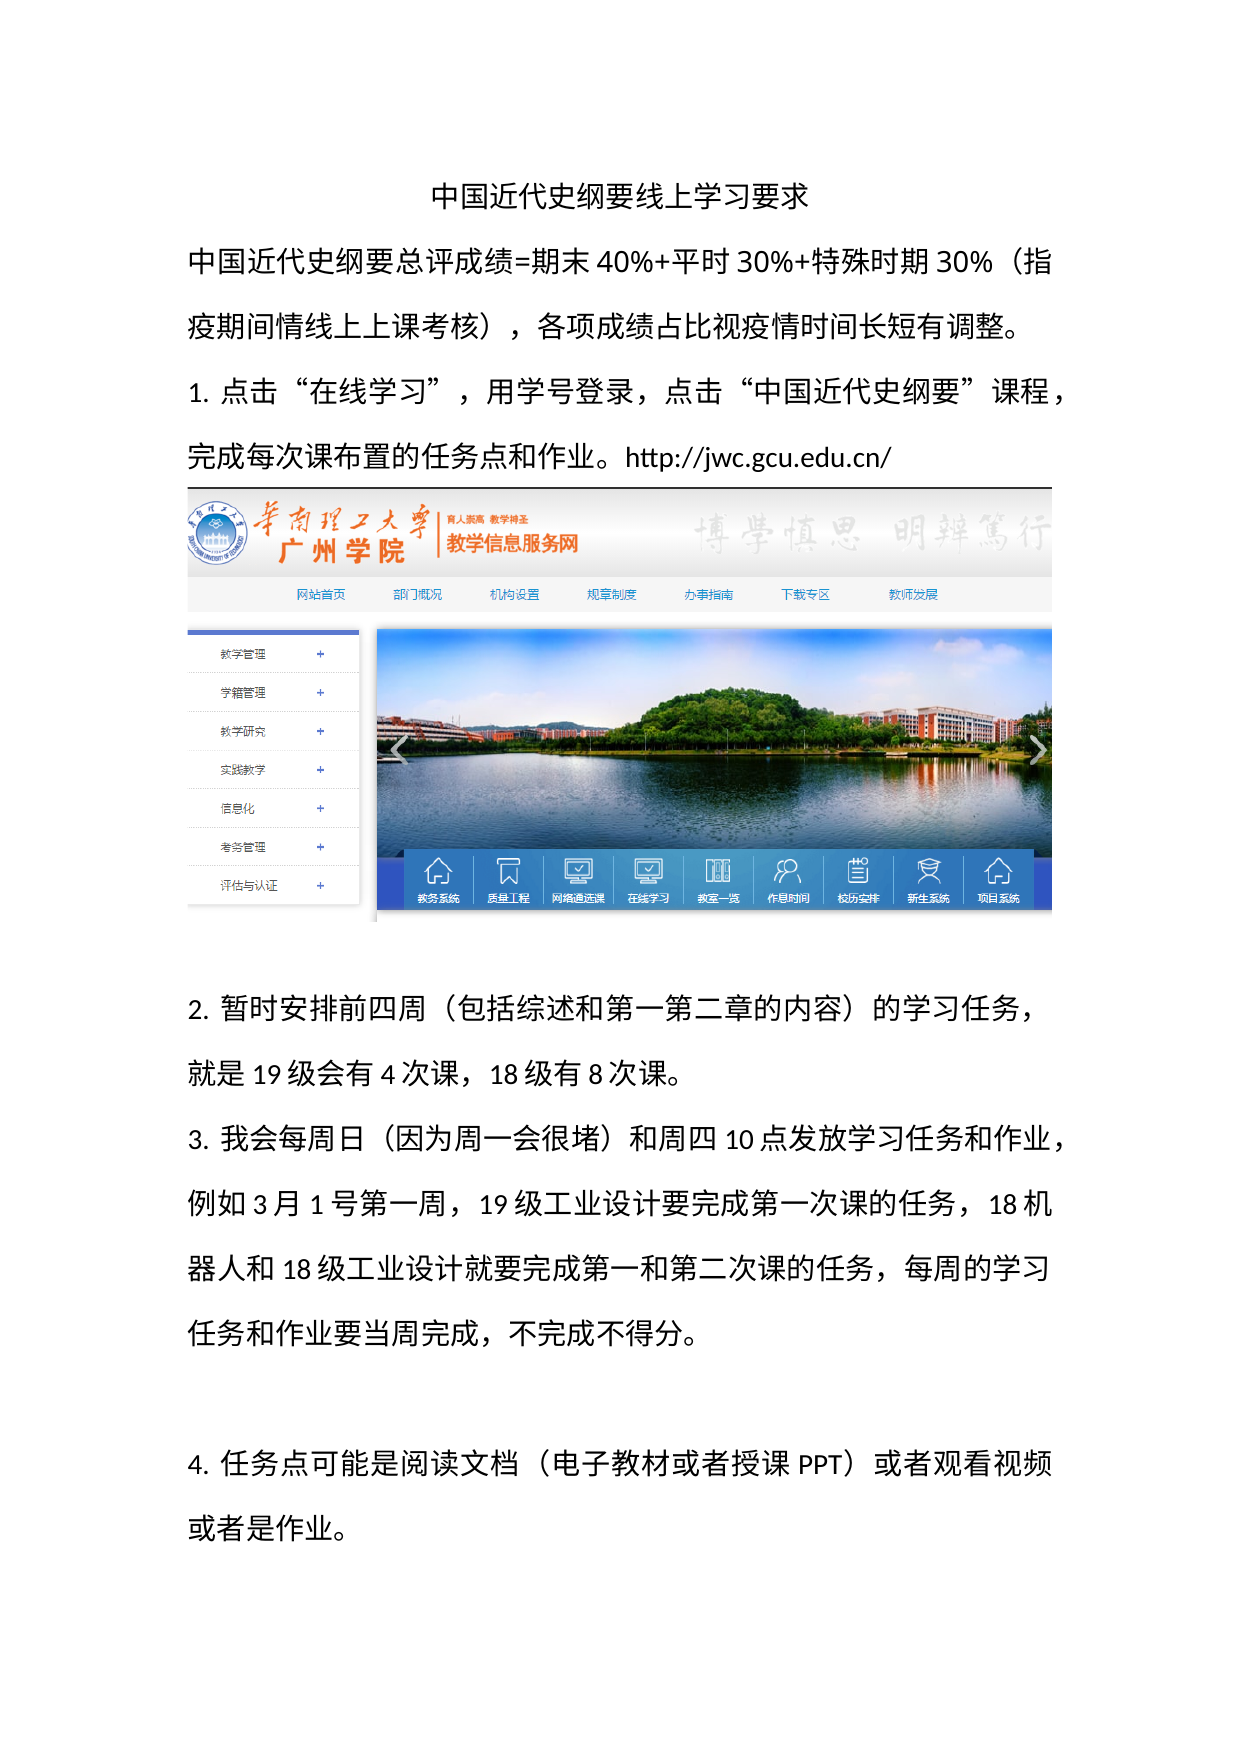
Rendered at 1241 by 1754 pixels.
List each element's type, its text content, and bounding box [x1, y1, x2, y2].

text 中国近代史纲要总评成绩=期末40%+平时30%+特殊时期30%（指疫期间情线上上课考核），各项成绩占比视疫情时间长短有调整。 [187, 227, 1053, 357]
list 任务点可能是阅读文档（电子教材或者授课PPT）或者观看视频或者是作业。 [187, 1429, 1053, 1559]
text 中国近代史纲要线上学习要求 [187, 162, 1053, 227]
list 点击“在线学习”，用学号登录，点击“中国近代史纲要”课程，完成每次课布置的任务点和作业。http://jwc.gcu.edu.cn/ [187, 357, 1053, 487]
picture [187, 487, 1052, 922]
list 我会每周日（因为周一会很堵）和周四10点发放学习任务和作业，例如3月1号第一周，19级工业设计要完成第一次课的任务，18机器人和18级工业设计就要完成第一和第二次课的任务，每周的学习任务和作业要当周完成，不完成不得分。 [187, 1104, 1053, 1364]
list 暂时安排前四周（包括综述和第一第二章的内容）的学习任务，就是19级会有4次课，18级有8次课。 [187, 974, 1053, 1104]
